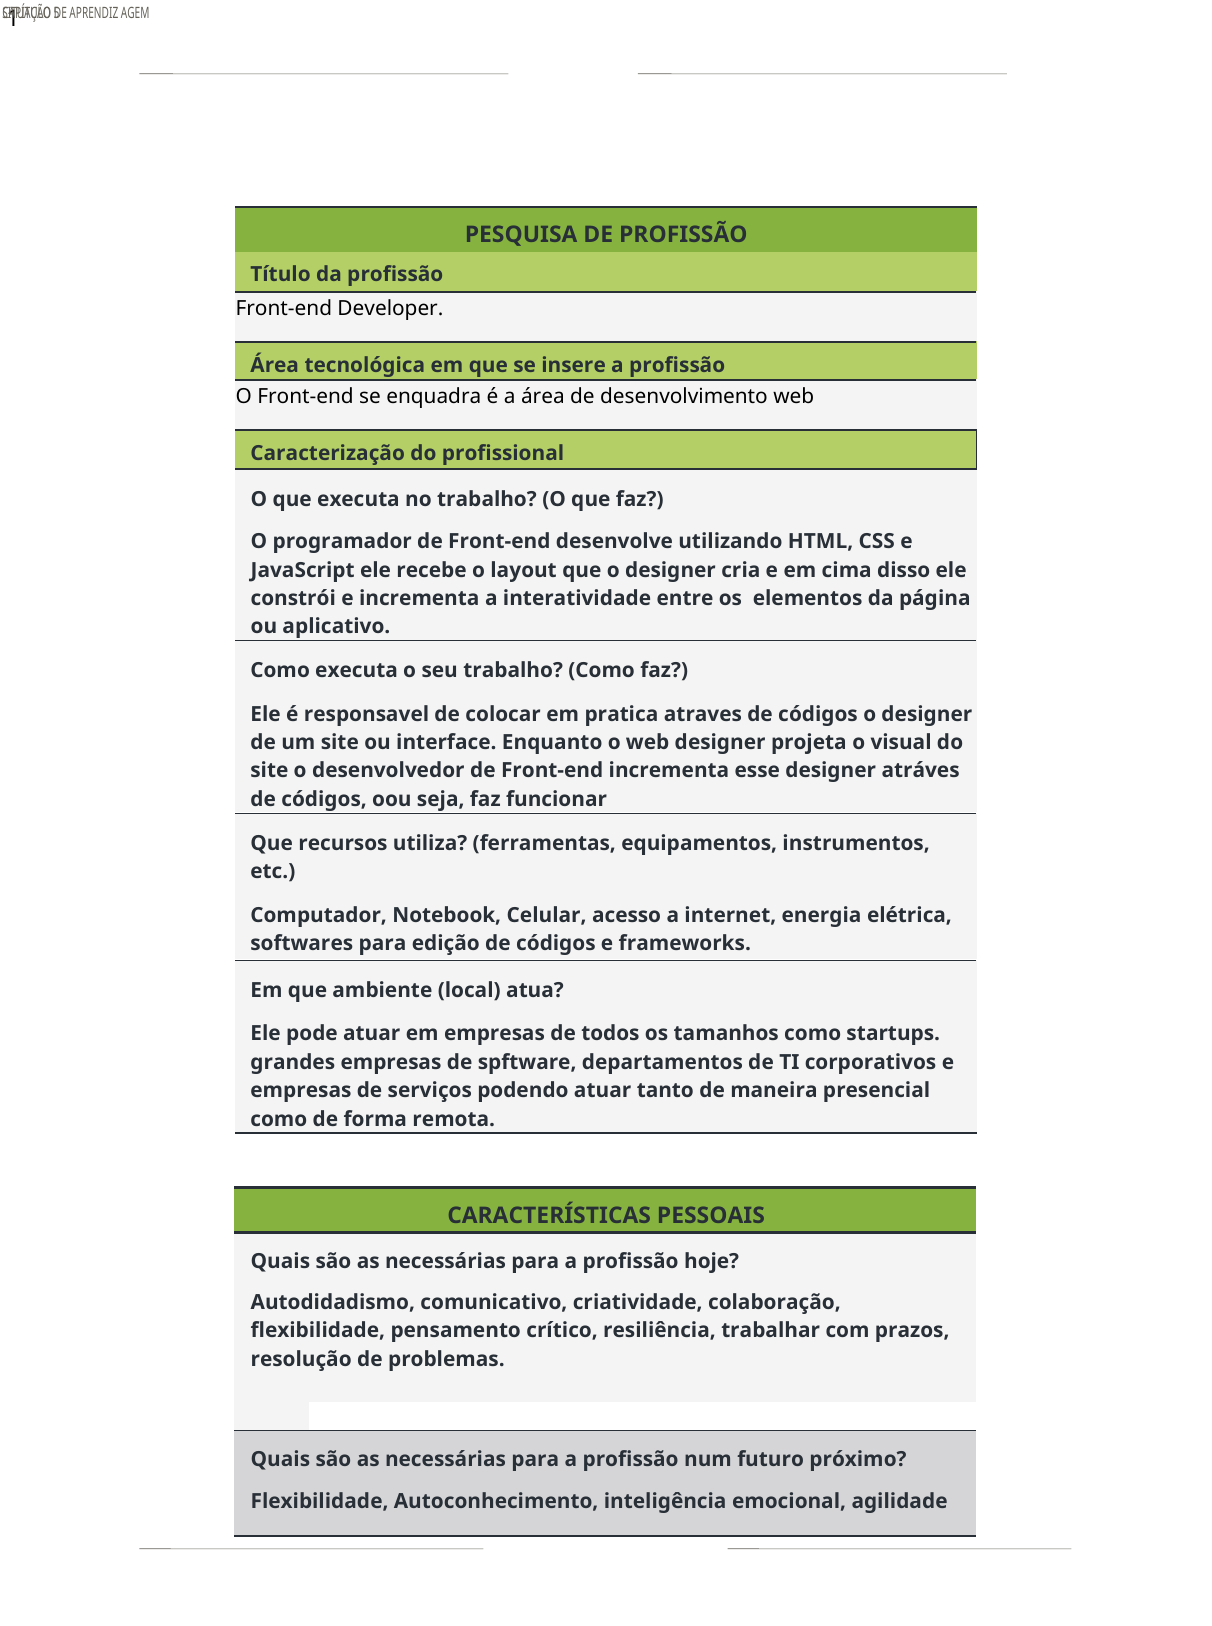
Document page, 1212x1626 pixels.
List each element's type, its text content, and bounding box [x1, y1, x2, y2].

table_header CARACTERÍSTICAS PESSOAIS [234, 1189, 976, 1231]
table_cell Título da profissão [235, 252, 977, 291]
table_cell Como executa o seu trabalho? (Como faz?) Ele é responsavel de colocar em pratica atraves de códigos o designer de um site ou interface. Enquanto o web designer projeta o visual do site o desenvolvedor de Front-end incrementa esse designer atráves de códigos, oou seja, faz funcionar [235, 640, 977, 812]
table_cell O que executa no trabalho? (O que faz?) O programador de Front-end desenvolve utilizando HTML, CSS e JavaScript ele recebe o layout que o designer cria e em cima disso ele constrói e incrementa a interatividade entre os elementos da página ou aplicativo. [235, 470, 977, 640]
table_cell Quais são as necessárias para a profissão hoje? Autodidadismo, comunicativo, criatividade, colaboração, flexibilidade, pensamento crítico, resiliência, trabalhar com prazos, resolução de problemas. [234, 1234, 976, 1430]
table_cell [234, 1431, 976, 1535]
table_cell Em que ambiente (local) atua? Ele pode atuar em empresas de todos os tamanhos como startups. grandes empresas de spftware, departamentos de TI corporativos e empresas de serviços podendo atuar tanto de maneira presencial como de forma remota. [235, 960, 977, 1132]
table_cell Front-end Developer. [235, 291, 977, 341]
table_header PESQUISA DE PROFISSÃO [235, 208, 977, 252]
table_cell Caracterização do profissional [235, 431, 976, 468]
table_cell Que recursos utiliza? (ferramentas, equipamentos, instrumentos, etc.) Computador, Notebook, Celular, acesso a internet, energia elétrica, softwares para edição de códigos e frameworks. [235, 813, 977, 959]
table_cell O Front-end se enquadra é a área de desenvolvimento web [235, 379, 977, 429]
table_cell Área tecnológica em que se insere a profissão [235, 341, 977, 379]
